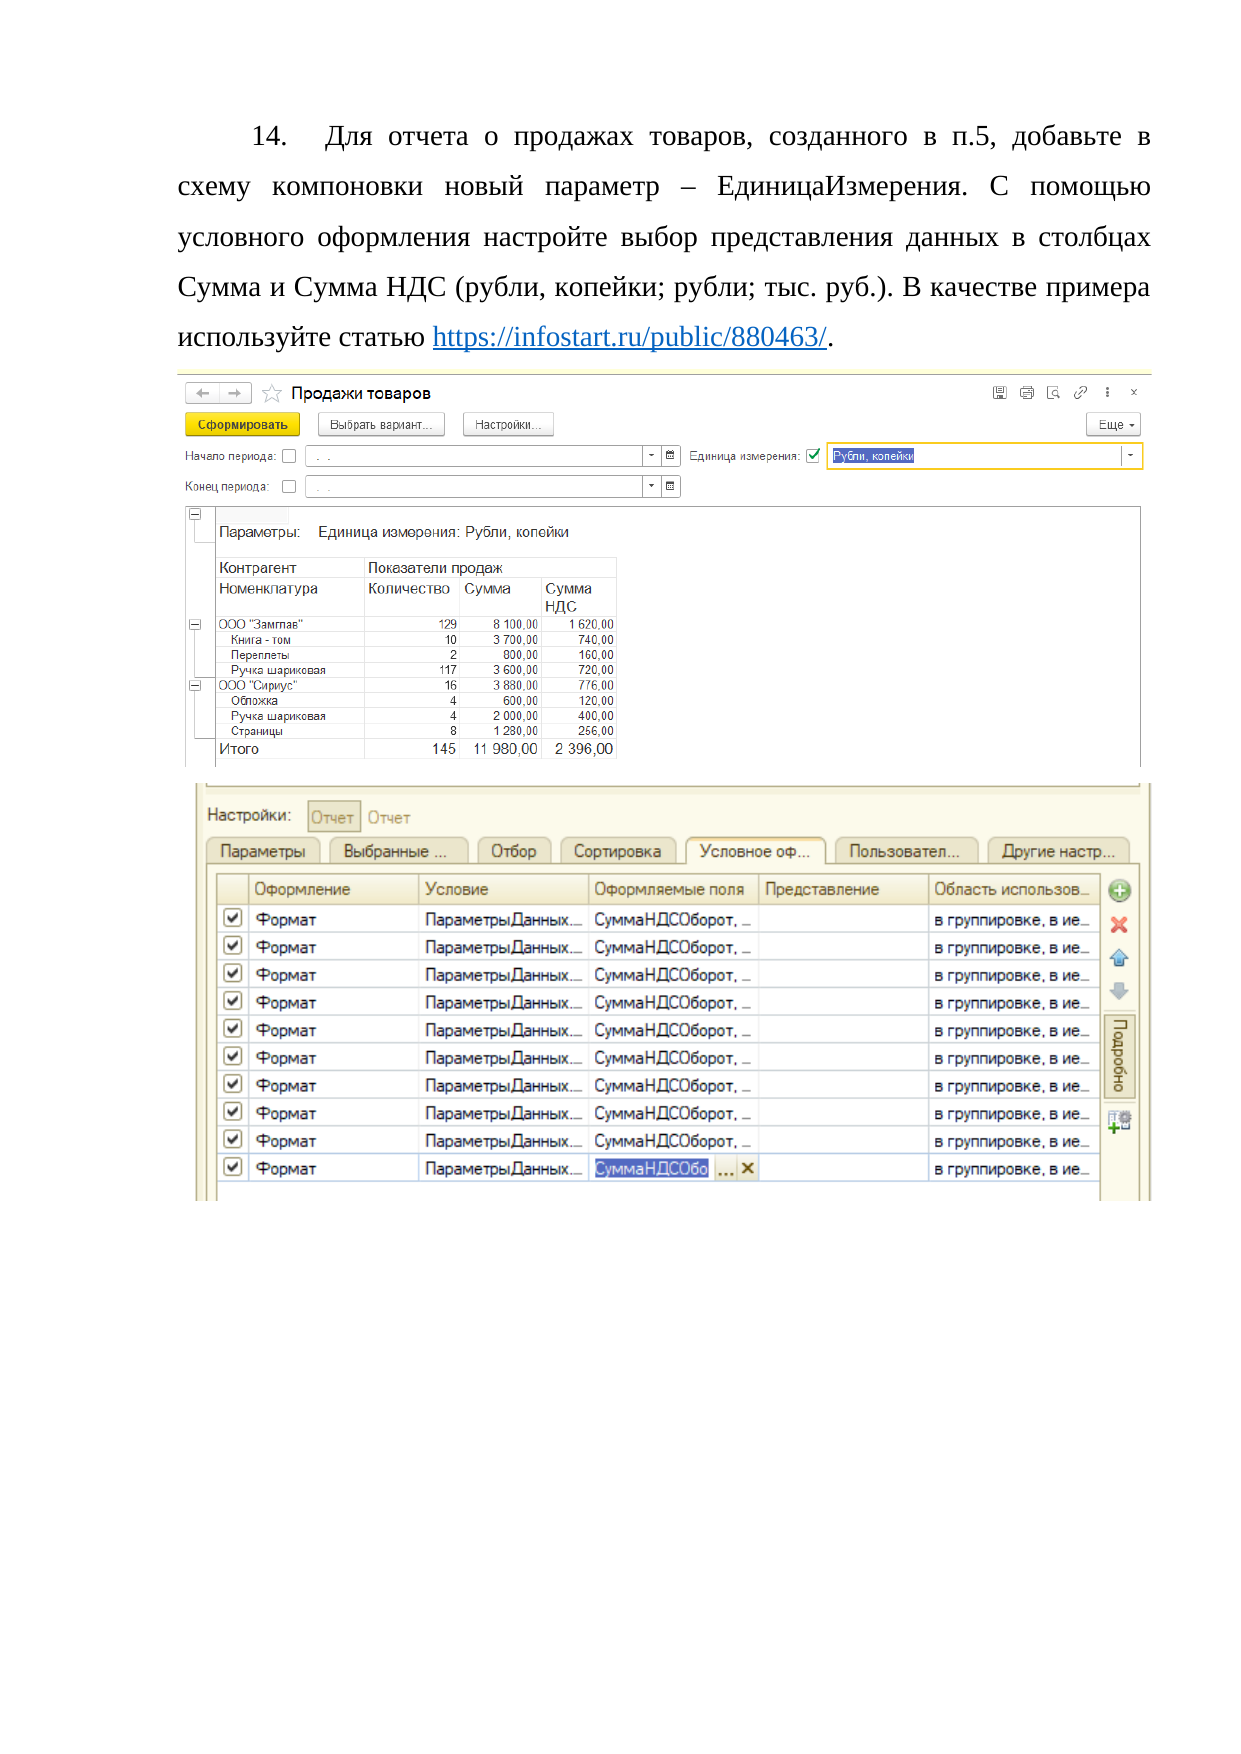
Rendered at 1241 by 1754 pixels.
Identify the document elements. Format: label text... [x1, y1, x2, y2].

list Для отчета о продажах товаров, созданного в п.5, добавьте в схему компоновки новый параметр – ЕдиницаИзмерения. С помощью условного оформления настройте выбор представления данных в столбцах Сумма и Сумма НДС (рубли, копейки; рубли; тыс. руб.). В качестве примера используйте статью https://infostart.ru/public/880463/. [177, 118, 1152, 353]
picture [177, 369, 1152, 767]
picture [177, 783, 1152, 1201]
